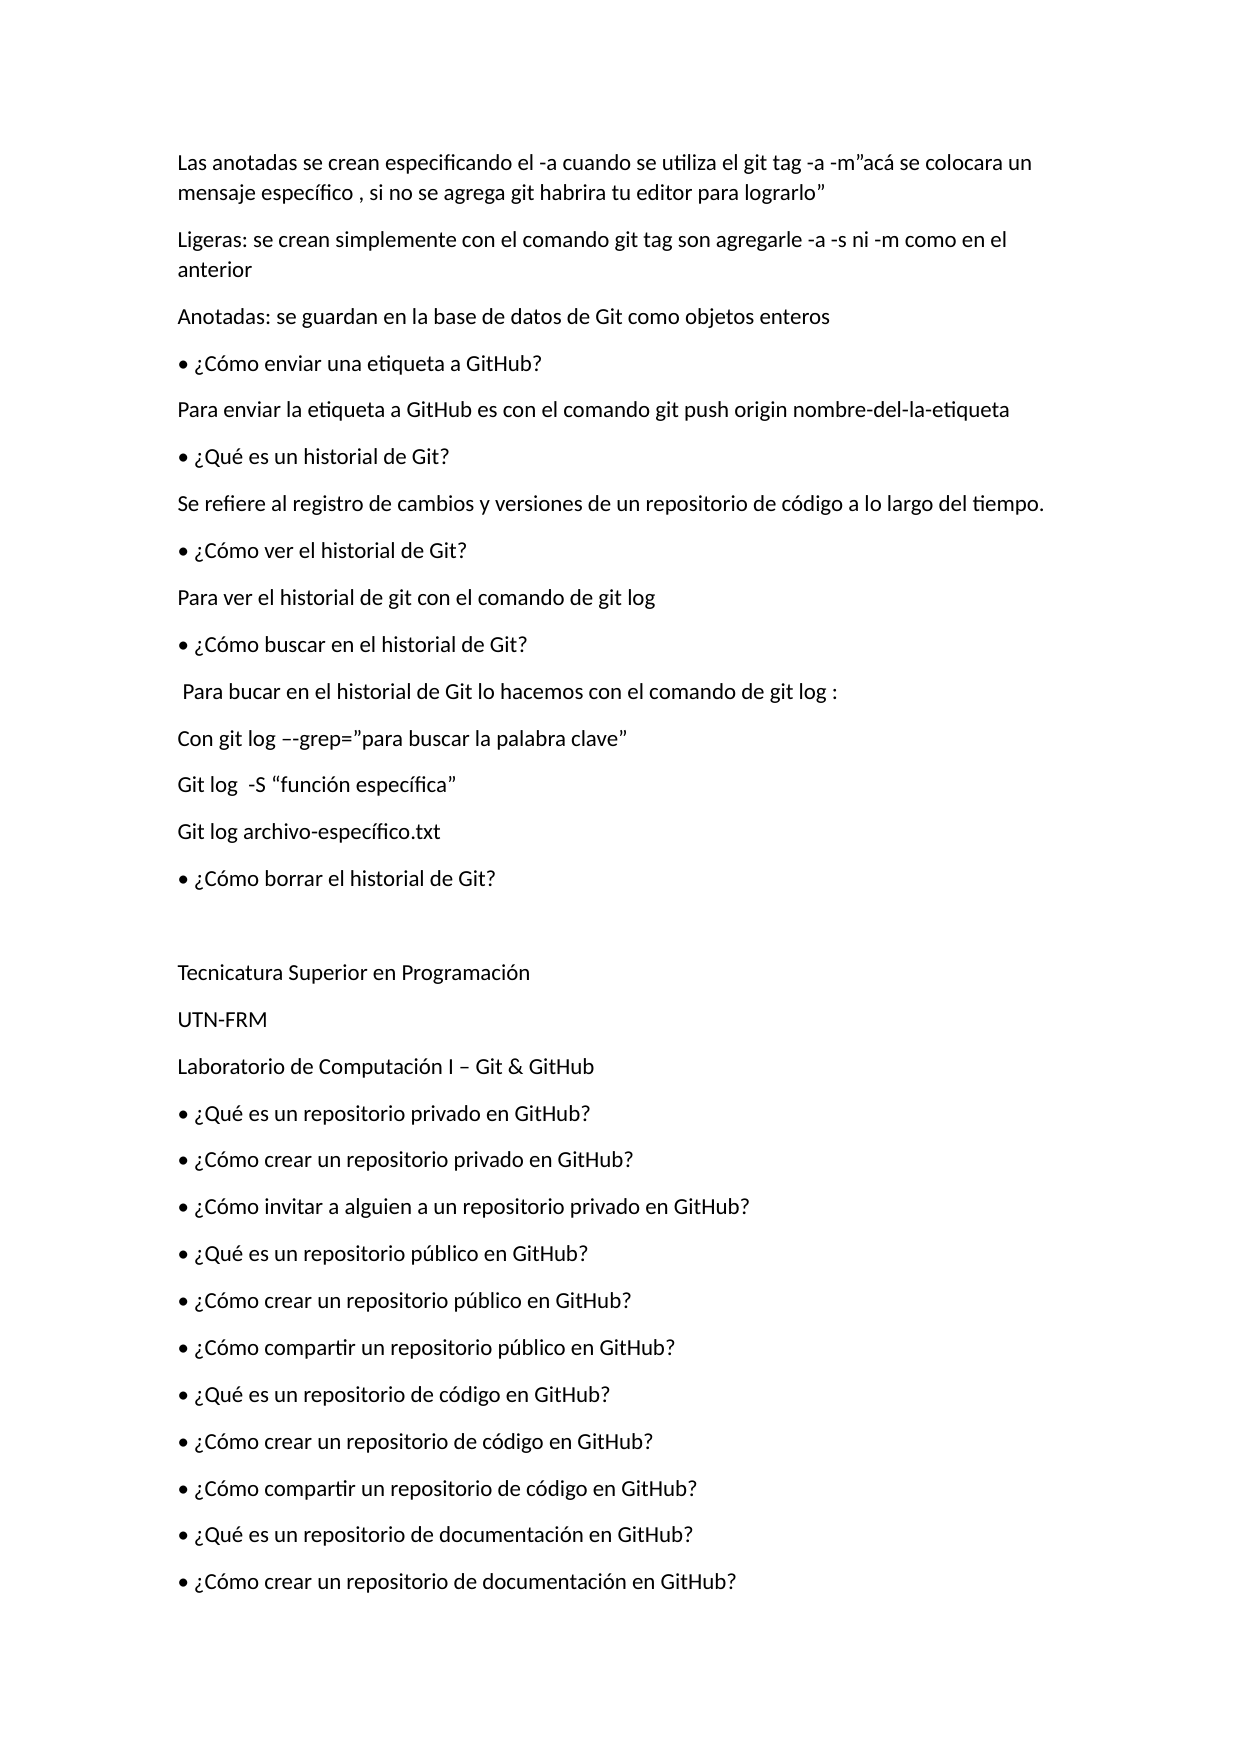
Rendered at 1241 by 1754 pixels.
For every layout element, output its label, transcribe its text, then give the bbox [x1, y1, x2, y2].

text • ¿Cómo crear un repositorio de código en GitHub? [177, 1427, 1063, 1455]
text • ¿Cómo ver el historial de Git? [177, 536, 1063, 564]
text • ¿Cómo crear un repositorio privado en GitHub? [177, 1146, 1063, 1173]
text Anotadas: se guardan en la base de datos de Git como objetos enteros [177, 302, 1063, 330]
text • ¿Cómo borrar el historial de Git? [177, 864, 1063, 892]
text Para enviar la etiqueta a GitHub es con el comando git push origin nombre-del-la-etiqueta [177, 396, 1063, 423]
text Laboratorio de Computación I – Git & GitHub [177, 1052, 1063, 1080]
text • ¿Cómo invitar a alguien a un repositorio privado en GitHub? [177, 1192, 1063, 1220]
text Se refiere al registro de cambios y versiones de un repositorio de código a lo largo del tiempo. [177, 489, 1063, 517]
text • ¿Qué es un historial de Git? [177, 442, 1063, 470]
text • ¿Cómo compartir un repositorio de código en GitHub? [177, 1474, 1063, 1502]
text • ¿Cómo crear un repositorio de documentación en GitHub? [177, 1567, 1063, 1595]
text • ¿Qué es un repositorio público en GitHub? [177, 1239, 1063, 1267]
text Ligeras: se crean simplemente con el comando git tag son agregarle -a -s ni -m como en el anterior [177, 225, 1063, 283]
text • ¿Cómo compartir un repositorio público en GitHub? [177, 1333, 1063, 1361]
text Con git log –-grep=”para buscar la palabra clave” [177, 724, 1063, 752]
text Para bucar en el historial de Git lo hacemos con el comando de git log : [177, 677, 1063, 705]
text Git log archivo-específico.txt [177, 817, 1063, 845]
text • ¿Qué es un repositorio de código en GitHub? [177, 1380, 1063, 1408]
text Git log -S “función específica” [177, 771, 1063, 798]
text Las anotadas se crean especificando el -a cuando se utiliza el git tag -a -m”acá se colocara un mensaje específico , si no se agrega git habrira tu editor para lograrlo” [177, 148, 1063, 206]
text • ¿Qué es un repositorio de documentación en GitHub? [177, 1521, 1063, 1548]
text UTN-FRM [177, 1005, 1063, 1033]
text • ¿Qué es un repositorio privado en GitHub? [177, 1099, 1063, 1127]
text • ¿Cómo buscar en el historial de Git? [177, 630, 1063, 658]
text • ¿Cómo enviar una etiqueta a GitHub? [177, 349, 1063, 377]
text Para ver el historial de git con el comando de git log [177, 583, 1063, 611]
text • ¿Cómo crear un repositorio público en GitHub? [177, 1286, 1063, 1314]
text Tecnicatura Superior en Programación [177, 958, 1063, 986]
